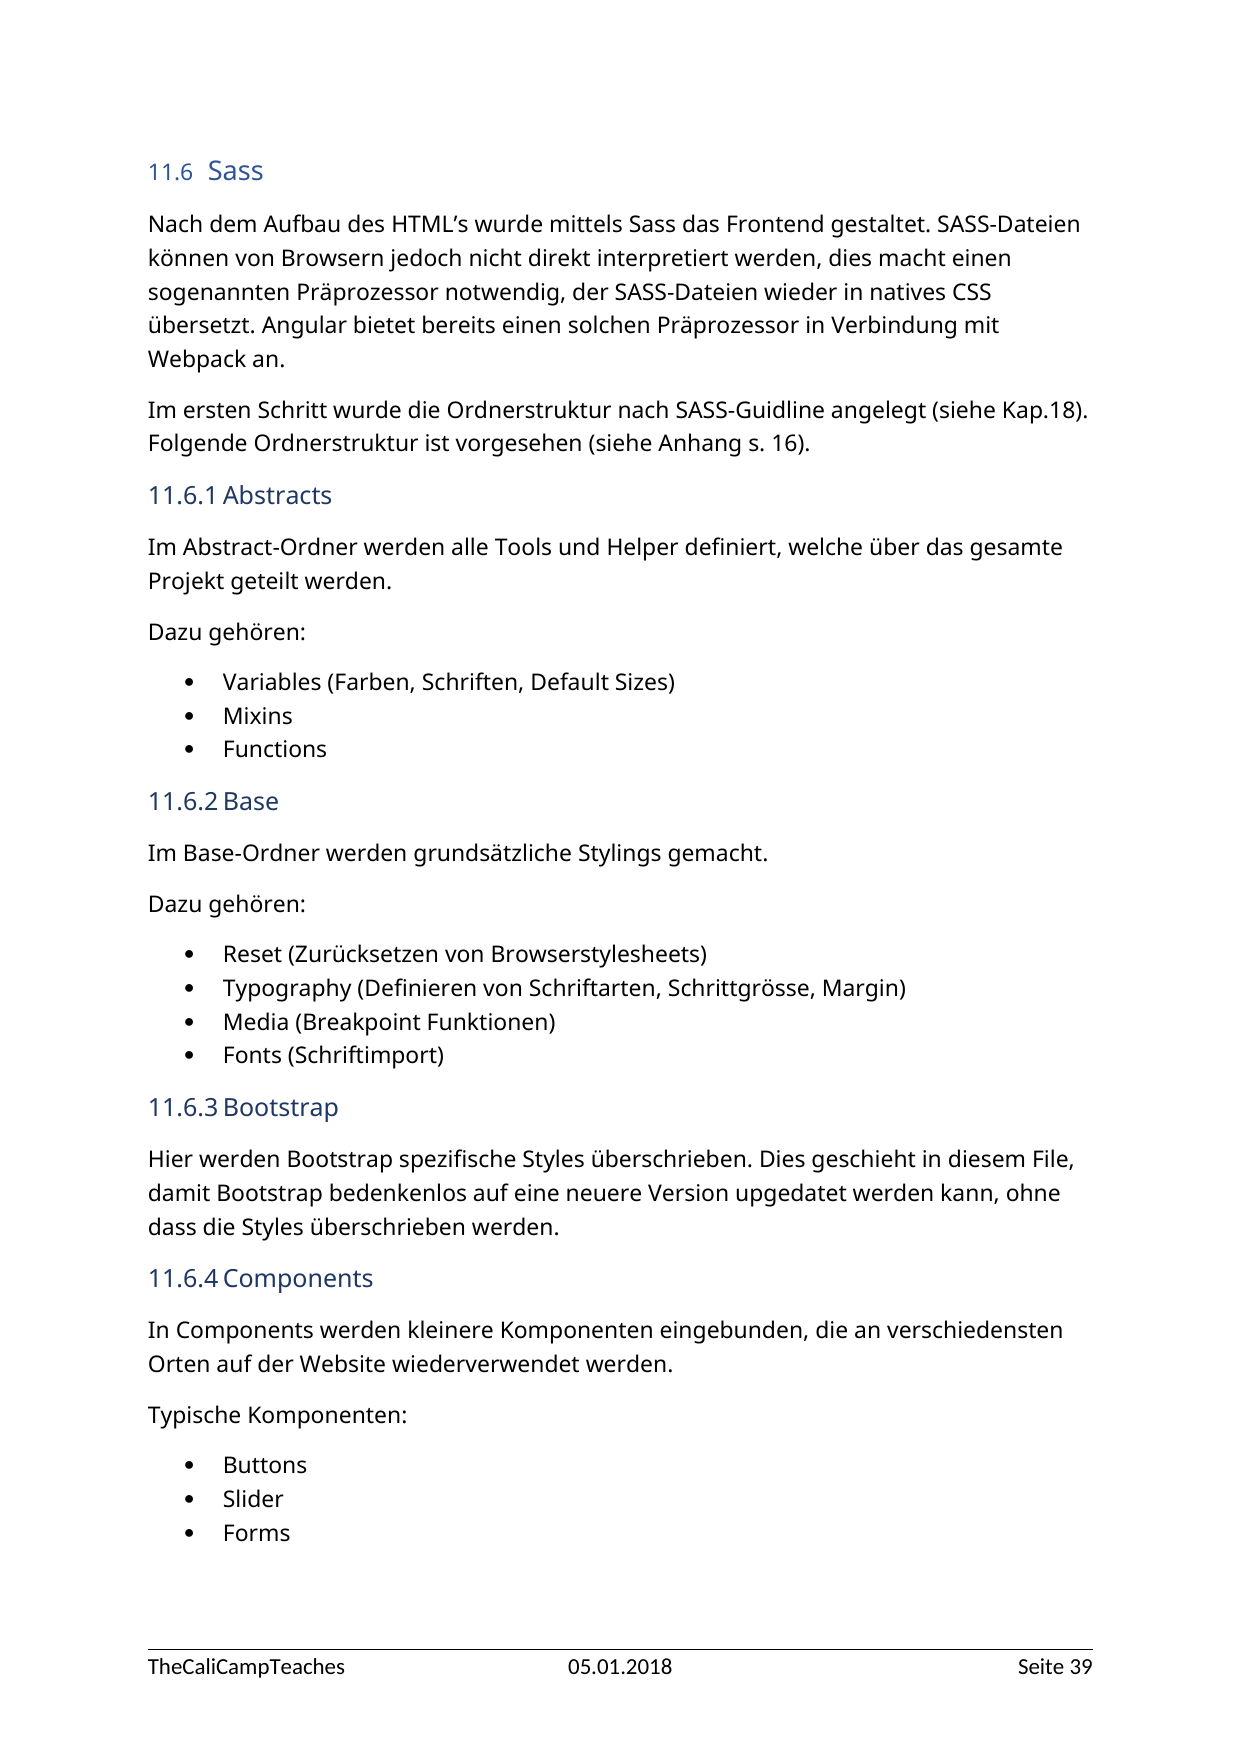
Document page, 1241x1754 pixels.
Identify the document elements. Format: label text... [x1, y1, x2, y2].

subtitle Bootstrap [148, 1090, 1093, 1124]
text Im Abstract-Ordner werden alle Tools und Helper definiert, welche über das gesamte Projekt geteilt werden. [148, 531, 1093, 596]
list Mixins [185, 699, 1093, 731]
list Variables (Farben, Schriften, Default Sizes) [185, 666, 1093, 697]
text Dazu gehören: [148, 615, 1093, 647]
list Functions [185, 733, 1093, 764]
text Typische Komponenten: [148, 1399, 1093, 1430]
list Fonts (Schriftimport) [185, 1039, 1093, 1071]
list Forms [185, 1517, 1093, 1548]
subtitle Components [148, 1261, 1093, 1295]
subtitle Abstracts [148, 478, 1093, 512]
list Media (Breakpoint Funktionen) [185, 1006, 1093, 1037]
list Reset (Zurücksetzen von Browserstylesheets) [185, 938, 1093, 969]
text Im Base-Ordner werden grundsätzliche Stylings gemacht. [148, 837, 1093, 868]
text Im ersten Schritt wurde die Ordnerstruktur nach SASS-Guidline angelegt (siehe Kap.18). Folgende Ordnerstruktur ist vorgesehen (siehe Anhang s. 16). [148, 394, 1093, 459]
text Dazu gehören: [148, 888, 1093, 919]
text Hier werden Bootstrap spezifische Styles überschrieben. Dies geschieht in diesem File, damit Bootstrap bedenkenlos auf eine neuere Version upgedatet werden kann, ohne dass die Styles überschrieben werden. [148, 1143, 1093, 1242]
text In Components werden kleinere Komponenten eingebunden, die an verschiedensten Orten auf der Website wiederverwendet werden. [148, 1314, 1093, 1379]
text Nach dem Aufbau des HTML’s wurde mittels Sass das Frontend gestaltet. SASS-Dateien können von Browsern jedoch nicht direkt interpretiert werden, dies macht einen sogenannten Präprozessor notwendig, der SASS-Dateien wieder in natives CSS übersetzt. Angular bietet bereits einen solchen Präprozessor in Verbindung mit Webpack an. [148, 208, 1093, 374]
list Slider [185, 1483, 1093, 1514]
subtitle Sass [148, 152, 1093, 189]
list Buttons [185, 1449, 1093, 1480]
list Typography (Definieren von Schriftarten, Schrittgrösse, Margin) [185, 972, 1093, 1003]
subtitle Base [148, 784, 1093, 818]
